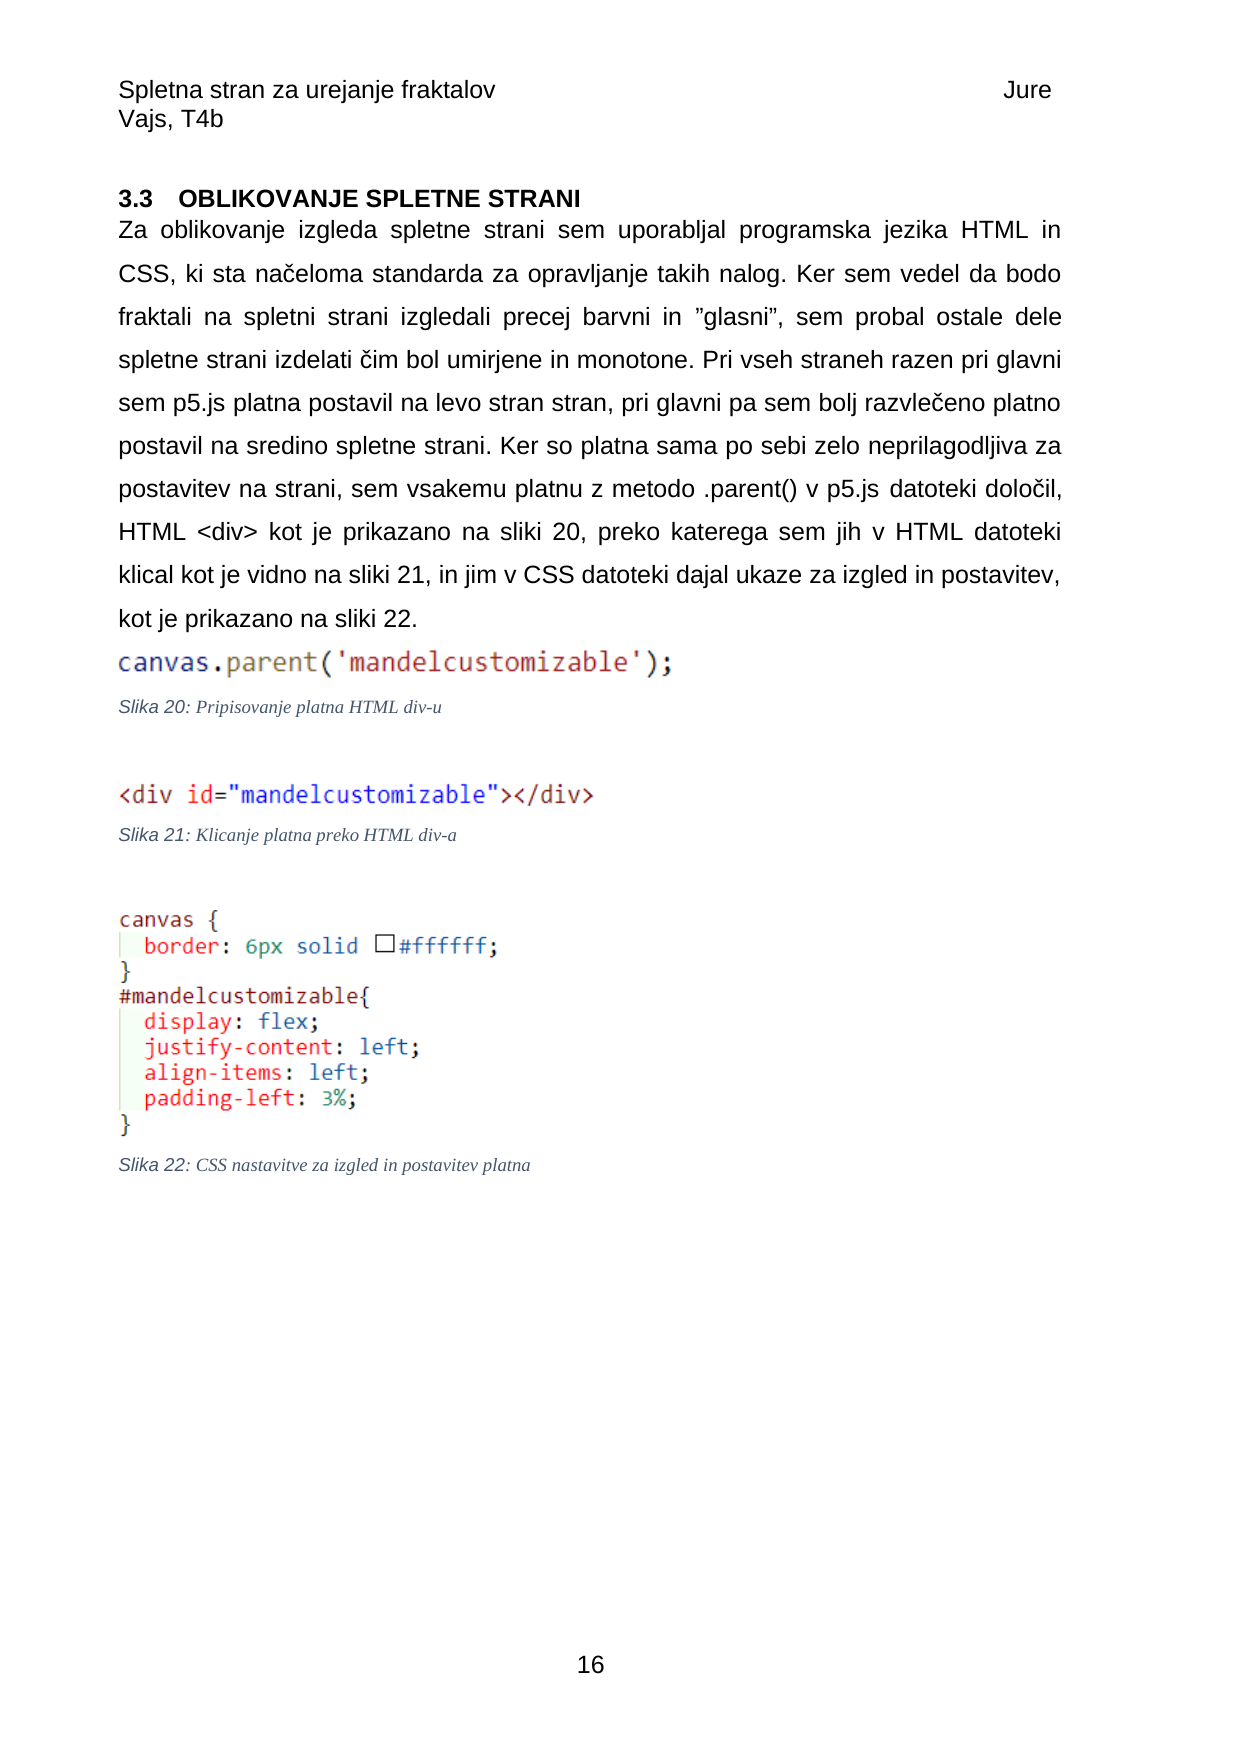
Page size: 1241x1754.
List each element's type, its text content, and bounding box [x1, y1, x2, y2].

text Za oblikovanje izgleda spletne strani sem uporabljal programska jezika HTML in CSS, ki sta načeloma standarda za opravljanje takih nalog. Ker sem vedel da bodo fraktali na spletni strani izgledali precej barvni in ”glasni”, sem probal ostale dele spletne strani izdelati čim bol umirjene in monotone. Pri vseh straneh razen pri glavni sem p5.js platna postavil na levo stran stran, pri glavni pa sem bolj razvlečeno platno postavil na sredino spletne strani. Ker so platna sama po sebi zelo neprilagodljiva za postavitev na strani, sem vsakemu platnu z metodo .parent() v p5.js datoteki določil, HTML <div> kot je prikazano na sliki 20, preko katerega sem jih v HTML datoteki klical kot je vidno na sliki 21, in jim v CSS datoteki dajal ukaze za izgled in postavitev, kot je prikazano na sliki 22. [118, 215, 1063, 632]
picture [118, 781, 599, 809]
text Slika 21: Klicanje platna preko HTML div-a [118, 824, 1063, 846]
text Slika 20: Pripisovanje platna HTML div-u [118, 695, 1063, 717]
picture [118, 646, 677, 681]
picture [118, 909, 503, 1140]
text Slika 22: CSS nastavitve za izgled in postavitev platna [118, 1154, 1063, 1176]
subtitle OBLIKOVANJE SPLETNE STRANI [118, 184, 1063, 213]
